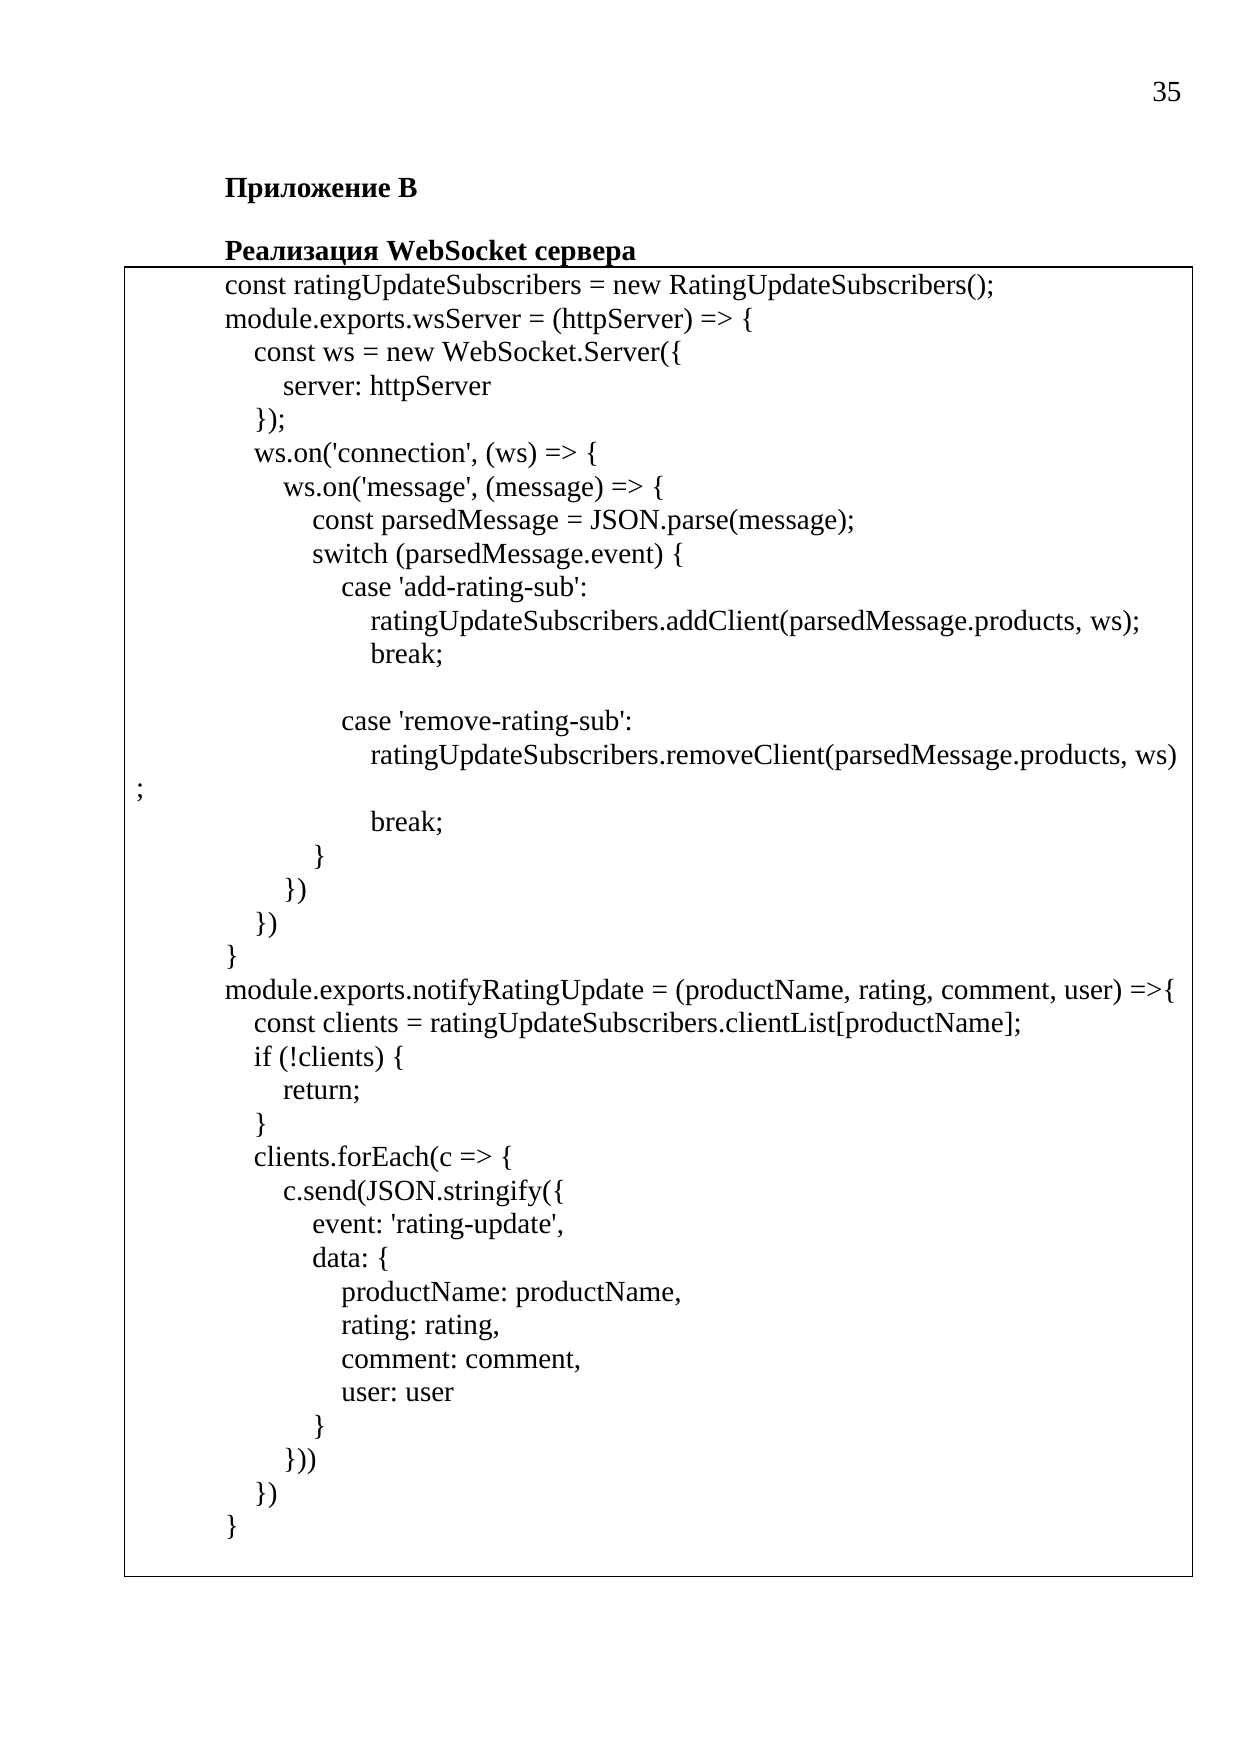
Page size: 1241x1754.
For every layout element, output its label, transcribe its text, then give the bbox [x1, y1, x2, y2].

subtitle Приложение В [136, 170, 1181, 204]
table_header const ratingUpdateSubscribers = new RatingUpdateSubscribers(); module.exports.wsServer = (httpServer) => { const ws = new WebSocket.Server({ server: httpServer }); ws.on('connection', (ws) => { ws.on('message', (message) => { const parsedMessage = JSON.parse(message); switch (parsedMessage.event) { case 'add-rating-sub': ratingUpdateSubscribers.addClient(parsedMessage.products, ws); break; case 'remove-rating-sub': ratingUpdateSubscribers.removeClient(parsedMessage.products, ws); break; } }) }) } module.exports.notifyRatingUpdate = (productName, rating, comment, user) =>{ const clients = ratingUpdateSubscribers.clientList[productName]; if (!clients) { return; } clients.forEach(c => { c.send(JSON.stringify({ event: 'rating-update', data: { productName: productName, rating: rating, comment: comment, user: user } })) }) } [125, 268, 1192, 1576]
text Реализация WebSocket сервера [136, 233, 1181, 266]
